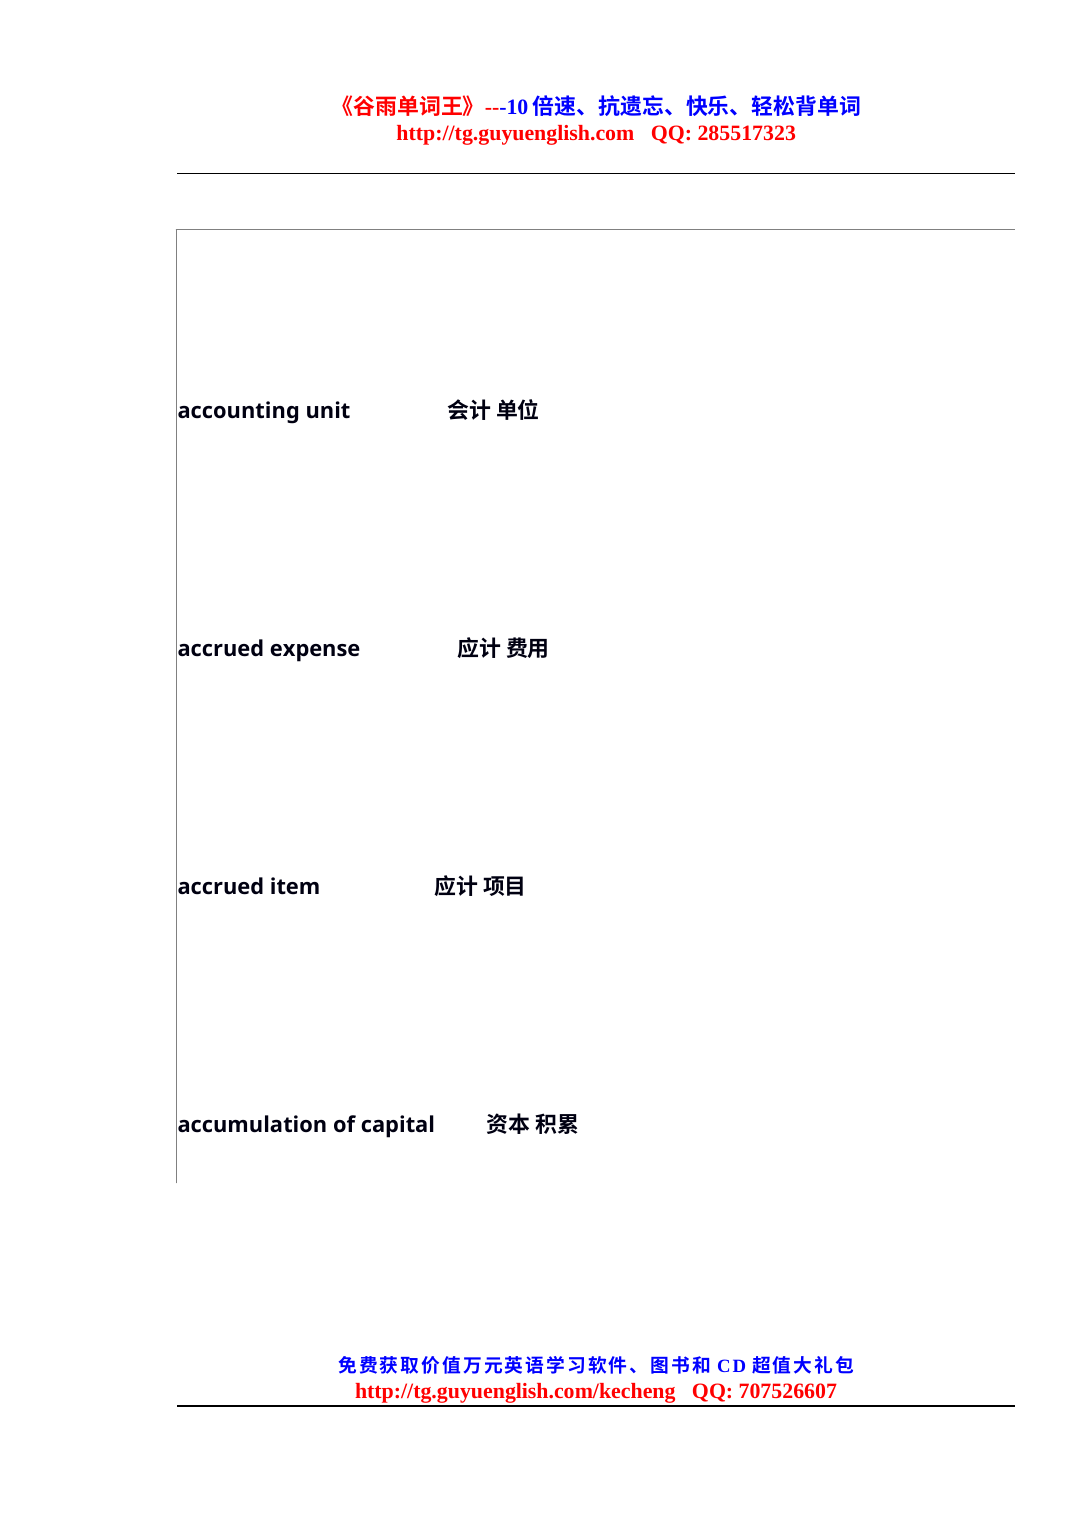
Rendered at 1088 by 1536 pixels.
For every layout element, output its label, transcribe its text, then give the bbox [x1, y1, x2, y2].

text accrued item 应计 项目 [177, 825, 1015, 944]
text accrued expense 应计 费用 [177, 587, 1015, 706]
text accumulation of capital 资本 积累 [177, 1061, 1015, 1182]
text accounting unit 会计 单位 [177, 349, 1015, 468]
